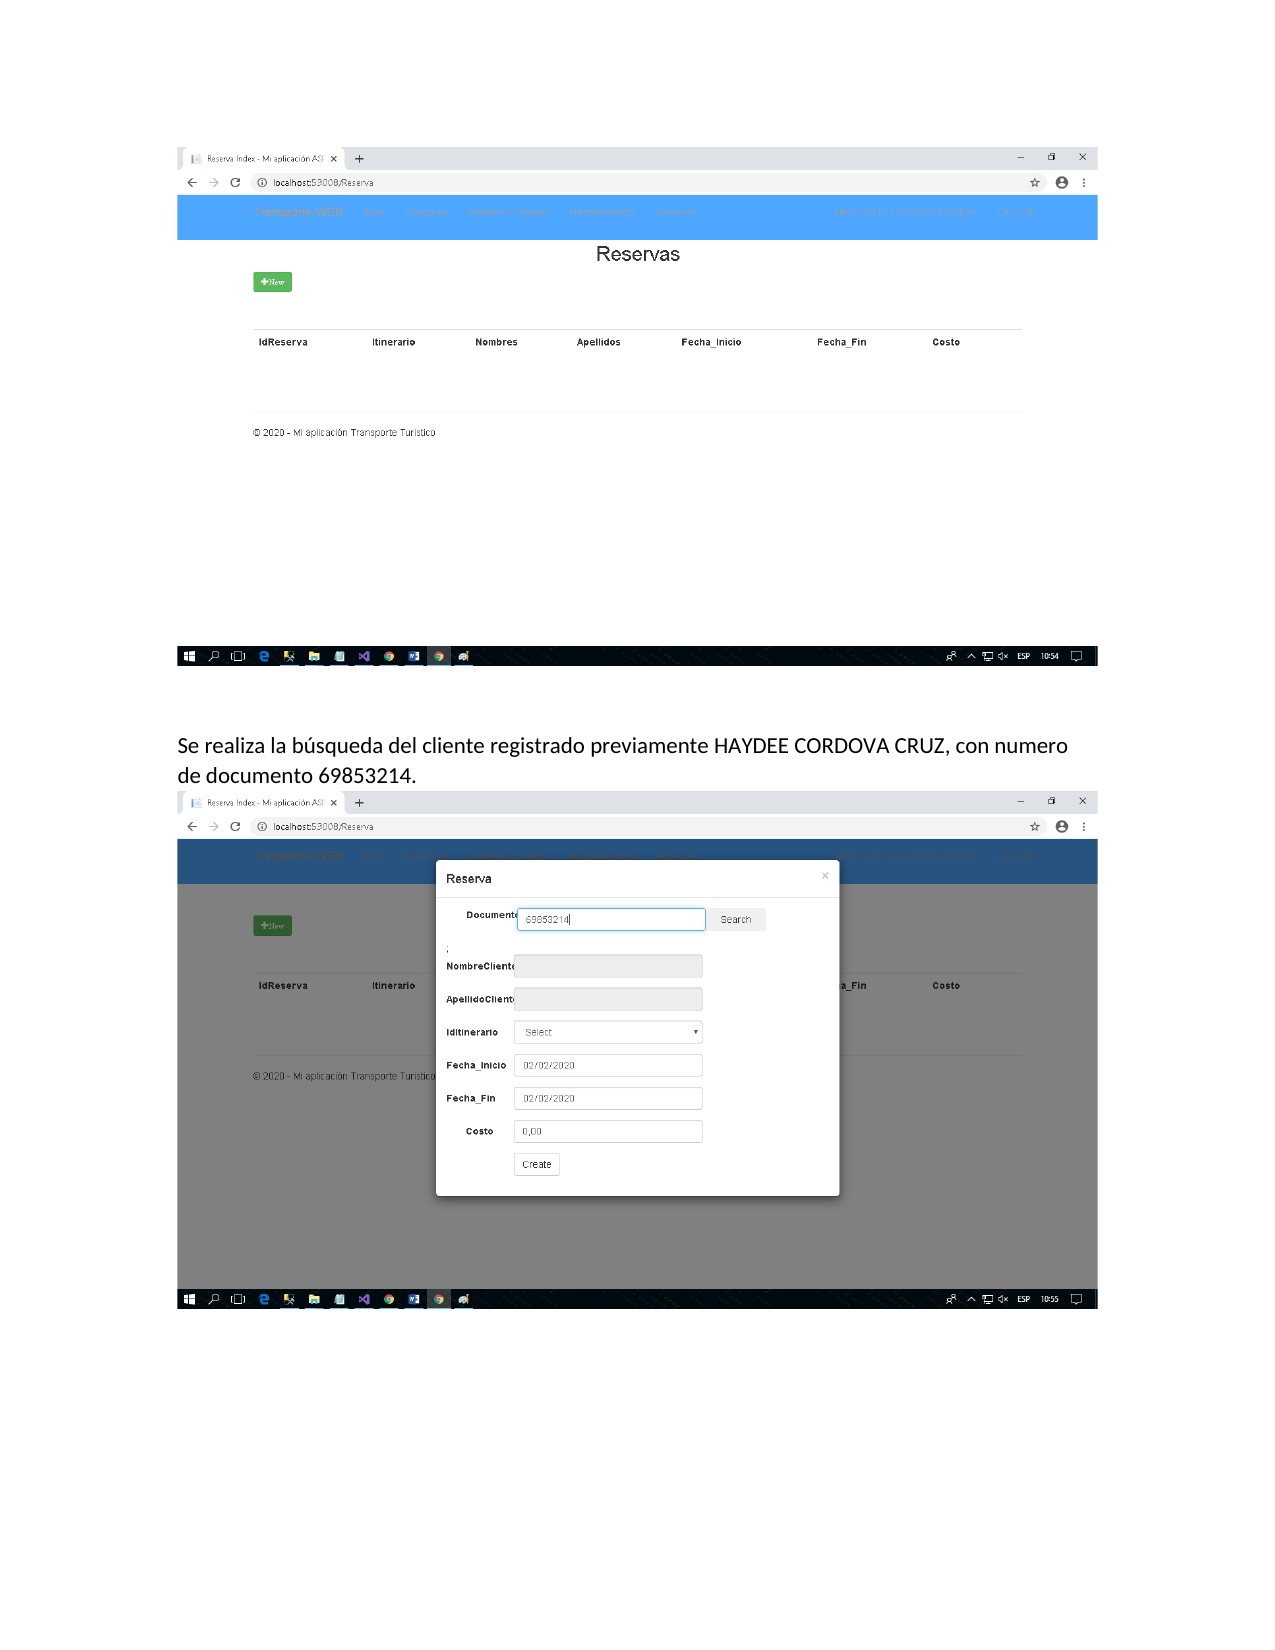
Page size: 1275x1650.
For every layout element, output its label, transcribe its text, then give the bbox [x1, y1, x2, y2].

text Se realiza la búsqueda del cliente registrado previamente HAYDEE CORDOVA CRUZ, con numero de documento 69853214. [177, 731, 1098, 791]
picture [177, 147, 1098, 666]
picture [177, 791, 1098, 1309]
